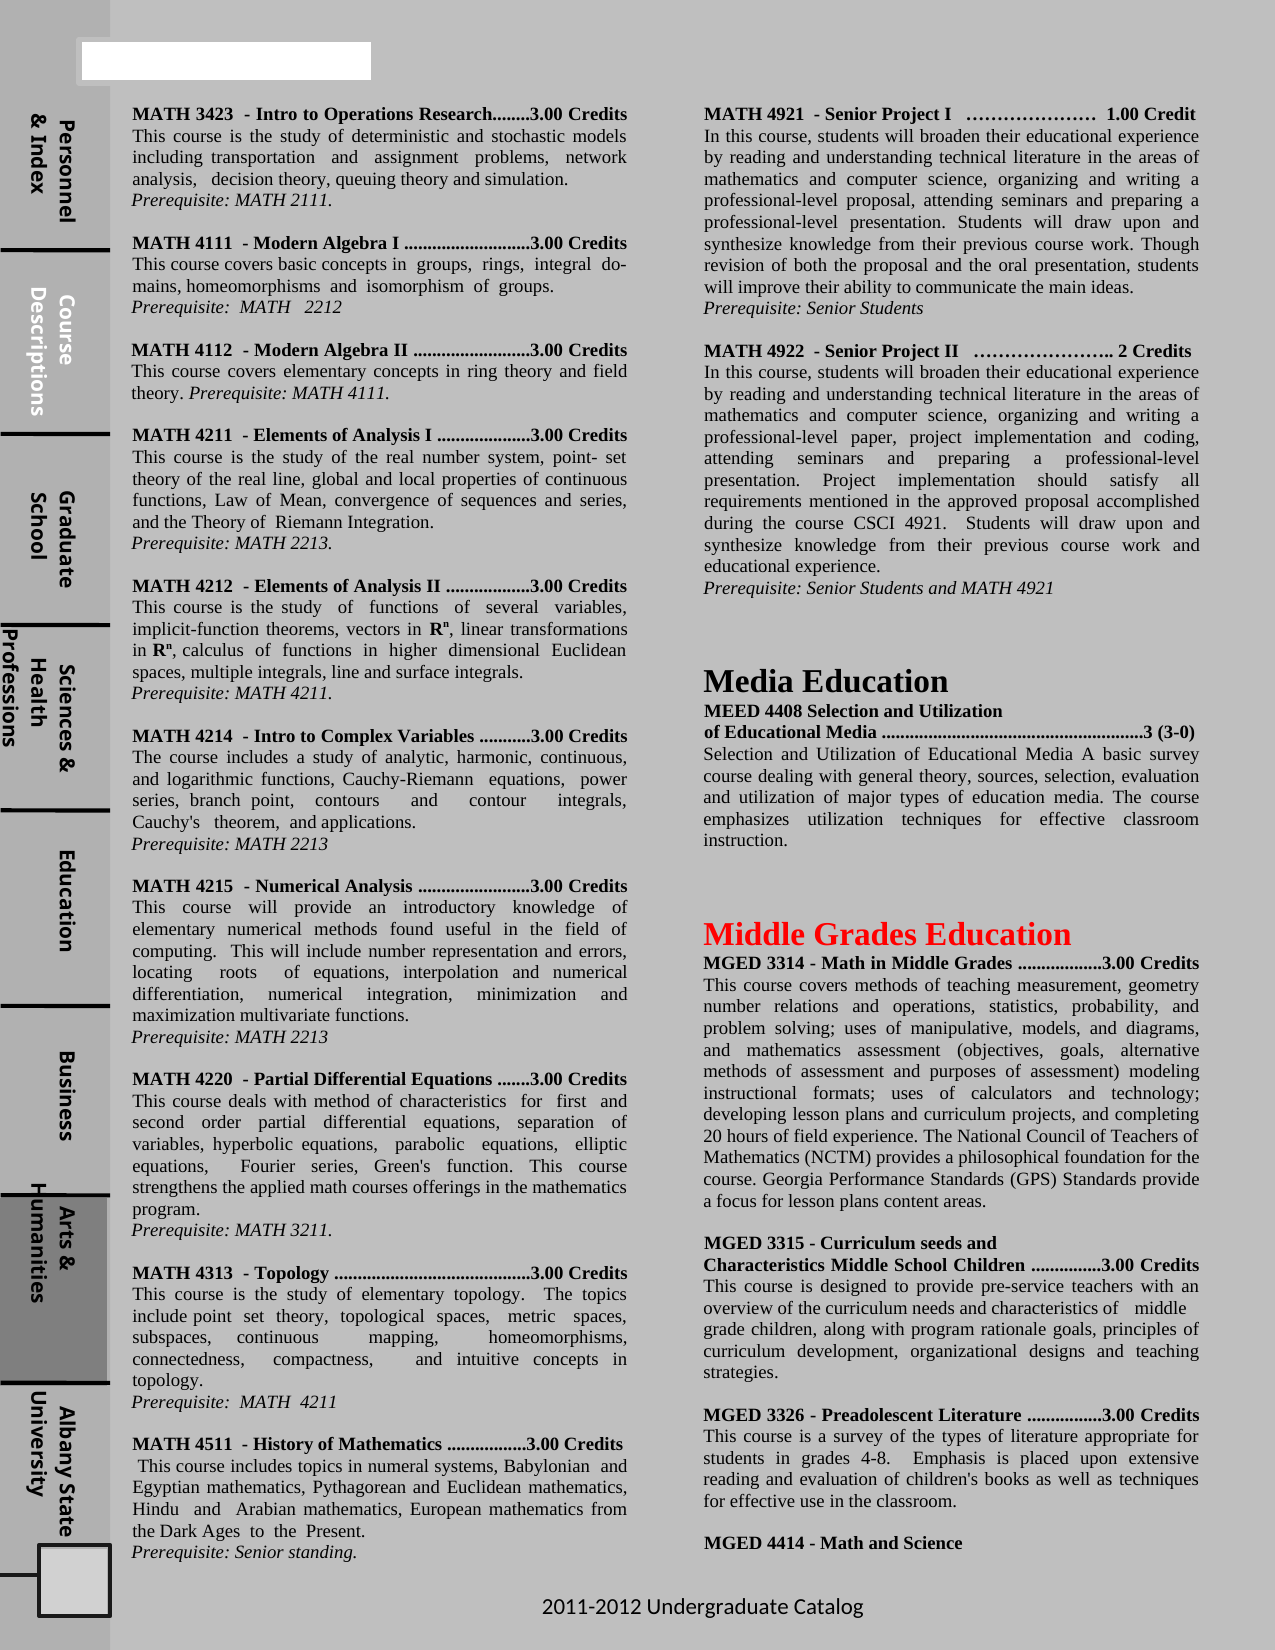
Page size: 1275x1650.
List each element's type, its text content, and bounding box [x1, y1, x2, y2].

text MATH 4112 - Modern Algebra II .........................3.00 Credits This course covers elementary concepts in ring theory and field theory. Prerequisite: MATH 4111. [131, 339, 628, 403]
text MATH 4313 - Topology ..........................................3.00 Credits This course is the study of elementary topology. The topics include point set theory, topological spaces, metric spaces, subspaces, continuous mapping, homeomorphisms, connectedness, compactness, and intuitive concepts in topology. [132, 1262, 628, 1391]
subtitle Middle Grades Education [703, 914, 1218, 952]
text Prerequisite: MATH 2111. [131, 189, 628, 211]
text MATH 4212 - Elements of Analysis II ..................3.00 Credits This course is the study of functions of several variables, implicit-function theorems, vectors in Rn, linear transformations in Rn, calculus of functions in higher dimensional Euclidean spaces, multiple integrals, line and surface integrals. [132, 574, 628, 682]
text This course includes topics in numeral systems, Babylonian and Egyptian mathematics, Pythagorean and Euclidean mathematics, Hindu and Arabian mathematics, European mathematics from the Dark Ages to the Present. [132, 1455, 628, 1541]
text Characteristics Middle School Children ...............3.00 Credits This course is designed to provide pre-service teachers with an overview of the curriculum needs and characteristics of middle grade children, along with program rationale goals, principles of curriculum development, organizational designs and teaching strategies. [703, 1253, 1200, 1383]
text Prerequisite: MATH 2212 [131, 296, 628, 318]
text Prerequisite: Senior Students [703, 297, 1200, 319]
text MATH 4922 - Senior Project II ………………….. 2 Credits [704, 339, 1200, 361]
text MATH 4215 - Numerical Analysis ........................3.00 Credits This course will provide an introductory knowledge of elementary numerical methods found useful in the field of computing. This will include number representation and errors, locating roots of equations, interpolation and numerical differentiation, numerical integration, minimization and maximization multivariate functions. [132, 875, 628, 1026]
text MGED 3315 - Curriculum seeds and [704, 1232, 1200, 1253]
text Prerequisite: MATH 2213 [131, 832, 628, 854]
text Prerequisite: MATH 3211. [131, 1219, 628, 1241]
text MGED 4414 - Math and Science [704, 1532, 1200, 1554]
text MGED 3326 - Preadolescent Literature ................3.00 Credits This course is a survey of the types of literature appropriate for students in grades 4-8. Emphasis is placed upon extensive reading and evaluation of children's books as well as techniques for effective use in the classroom. [703, 1404, 1200, 1511]
text Prerequisite: MATH 4211. [131, 682, 628, 704]
text MATH 3423 - Intro to Operations Research........3.00 Credits This course is the study of deterministic and stochastic models including transportation and assignment problems, network analysis, decision theory, queuing theory and simulation. [132, 103, 628, 189]
text MATH 4111 - Modern Algebra I ...........................3.00 Credits This course covers basic concepts in groups, rings, integral do- mains, homeomorphisms and isomorphism of groups. [132, 232, 628, 296]
text MATH 4511 - History of Mathematics .................3.00 Credits [132, 1433, 628, 1455]
text of Educational Media ........................................................3 (3-0) [704, 721, 1200, 743]
text MEED 4408 Selection and Utilization [704, 700, 1200, 721]
text MATH 4921 - Senior Project I ………………… 1.00 Credit [704, 103, 1200, 124]
text In this course, students will broaden their educational experience by reading and understanding technical literature in the areas of mathematics and computer science, organizing and writing a professional-level paper, project implementation and coding, attending seminars and preparing a professional-level presentation. Project implementation should satisfy all requirements mentioned in the approved proposal accomplished during the course CSCI 4921. Students will draw upon and synthesize knowledge from their previous course work and educational experience. [704, 361, 1200, 577]
text Prerequisite: MATH 4211 [131, 1391, 628, 1412]
text MATH 4211 - Elements of Analysis I ....................3.00 Credits This course is the study of the real number system, point- set theory of the real line, global and local properties of continuous functions, Law of Mean, convergence of sequences and series, and the Theory of Riemann Integration. [132, 424, 628, 532]
text MATH 4220 - Partial Differential Equations .......3.00 Credits This course deals with method of characteristics for first and second order partial differential equations, separation of variables, hyperbolic equations, parabolic equations, elliptic equations, Fourier series, Green's function. This course strengthens the applied math courses offerings in the mathematics program. [132, 1068, 628, 1219]
text In this course, students will broaden their educational experience by reading and understanding technical literature in the areas of mathematics and computer science, organizing and writing a professional-level proposal, attending seminars and preparing a professional-level presentation. Students will draw upon and synthesize knowledge from their previous course work. Though revision of both the proposal and the oral presentation, students will improve their ability to communicate the main ideas. [704, 124, 1200, 297]
text MGED 3314 - Math in Middle Grades ..................3.00 Credits This course covers methods of teaching measurement, geometry number relations and operations, statistics, probability, and problem solving; uses of manipulative, models, and diagrams, and mathematics assessment (objectives, goals, alternative methods of assessment and purposes of assessment) modeling instructional formats; uses of calculators and technology; developing lesson plans and curriculum projects, and completing 20 hours of field experience. The National Council of Teachers of Mathematics (NCTM) provides a philosophical foundation for the course. Georgia Performance Standards (GPS) Standards provide a focus for lesson plans content areas. [703, 952, 1200, 1211]
text Prerequisite: Senior standing. [131, 1541, 628, 1563]
text Prerequisite: Senior Students and MATH 4921 [703, 577, 1200, 598]
text Selection and Utilization of Educational Media A basic survey course dealing with general theory, sources, selection, evaluation and utilization of major types of education media. The course emphasizes utilization techniques for effective classroom instruction. [703, 743, 1200, 851]
text Prerequisite: MATH 2213. [131, 532, 628, 554]
text Prerequisite: MATH 2213 [131, 1026, 628, 1047]
text MATH 4214 - Intro to Complex Variables ...........3.00 Credits The course includes a study of analytic, harmonic, continuous, and logarithmic functions, Cauchy-Riemann equations, power series, branch point, contours and contour integrals, Cauchy's theorem, and applications. [132, 725, 628, 832]
subtitle Media Education [703, 661, 1218, 700]
